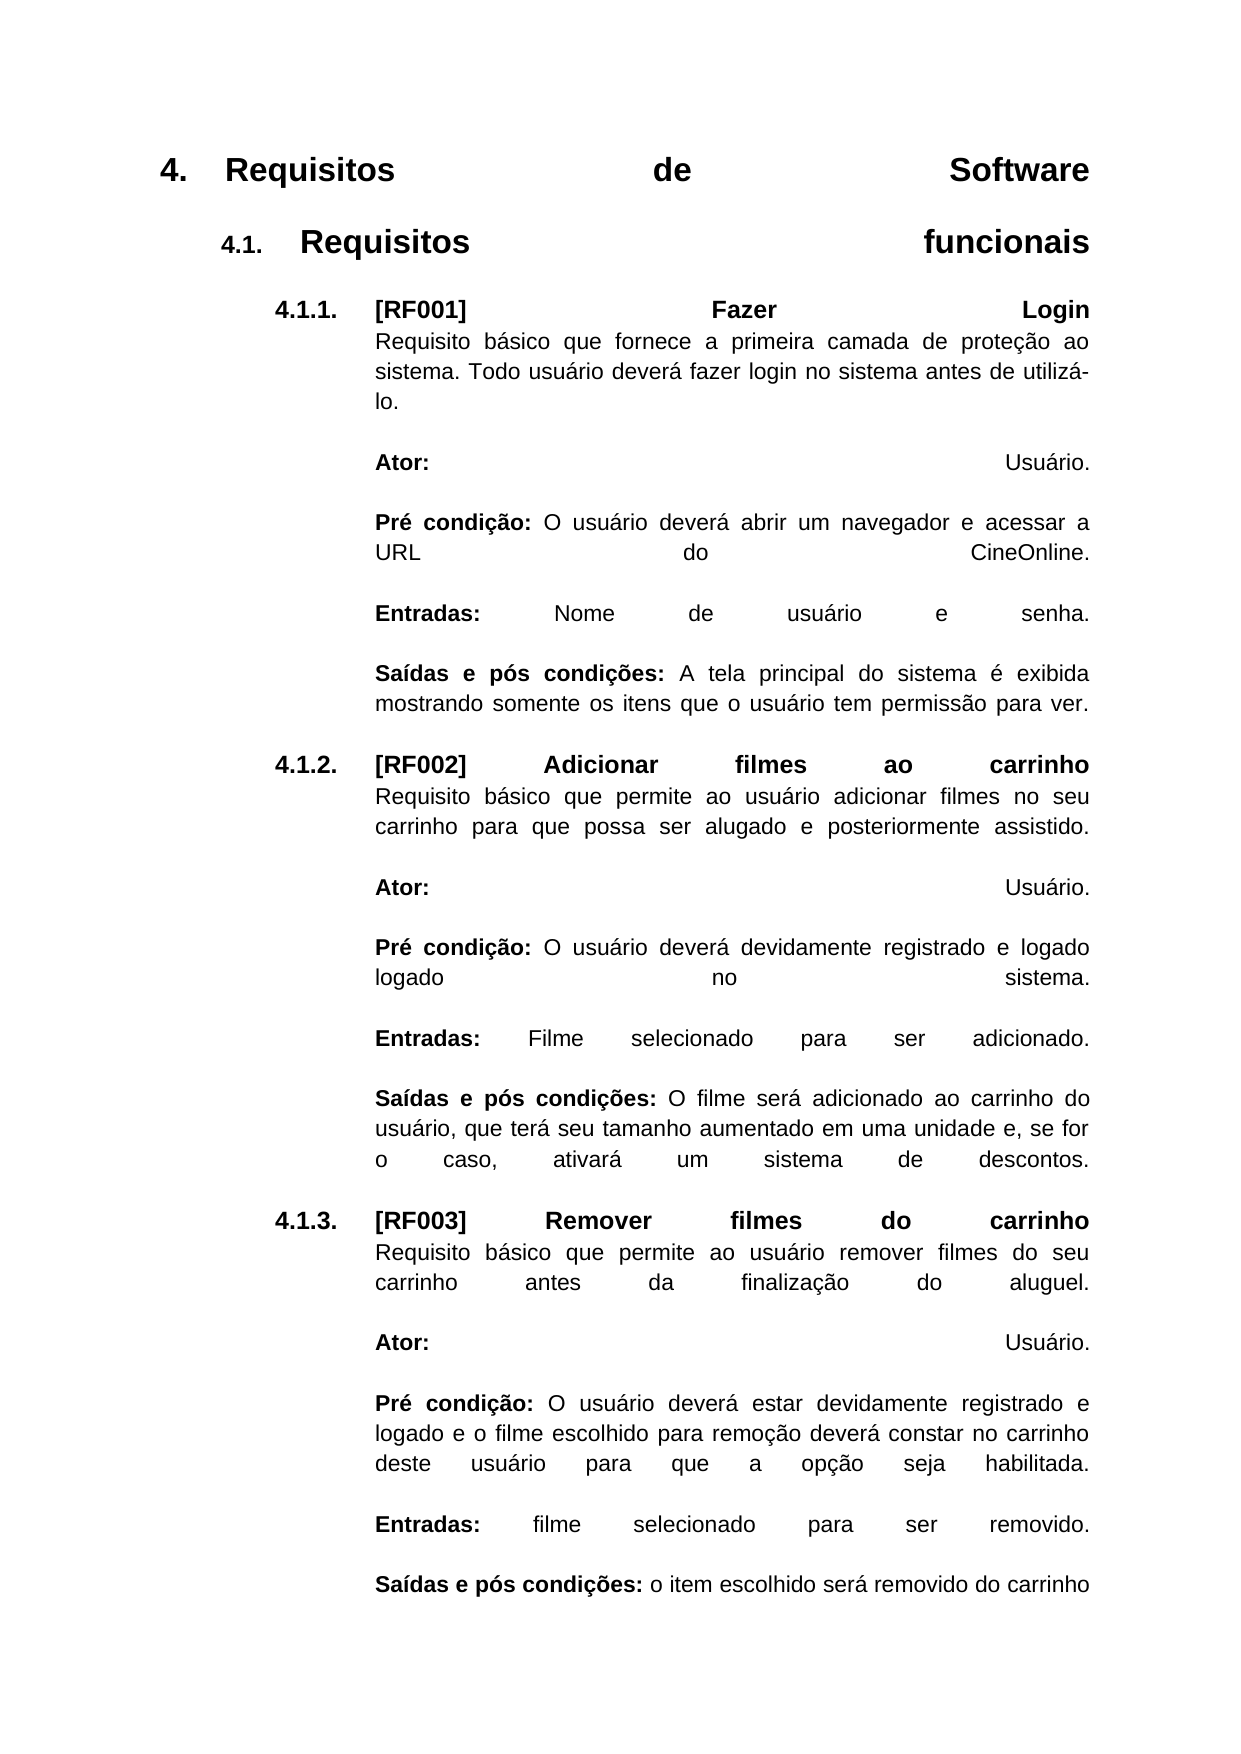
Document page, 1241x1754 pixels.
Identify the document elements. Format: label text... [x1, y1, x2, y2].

list Requisitos de Software [187, 150, 1090, 219]
list [RF002] Adicionar filmes ao carrinho Requisito básico que permite ao usuário adicionar filmes no seu carrinho para que possa ser alugado e posteriormente assistido. Ator: Usuário. Pré condição: O usuário deverá devidamente registrado e logado logado no sistema. Entradas: Filme selecionado para ser adicionado. Saídas e pós condições: O filme será adicionado ao carrinho do usuário, que terá seu tamanho aumentado em uma unidade e, se for o caso, ativará um sistema de descontos. [337, 751, 1090, 1202]
list Requisitos funcionais [262, 222, 1090, 291]
list [RF001] Fazer Login Requisito básico que fornece a primeira camada de proteção ao sistema. Todo usuário deverá fazer login no sistema antes de utilizá-lo. Ator: Usuário. Pré condição: O usuário deverá abrir um navegador e acessar a URL do CineOnline. Entradas: Nome de usuário e senha. Saídas e pós condições: A tela principal do sistema é exibida mostrando somente os itens que o usuário tem permissão para ver. [337, 295, 1090, 747]
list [337, 1206, 1090, 1597]
